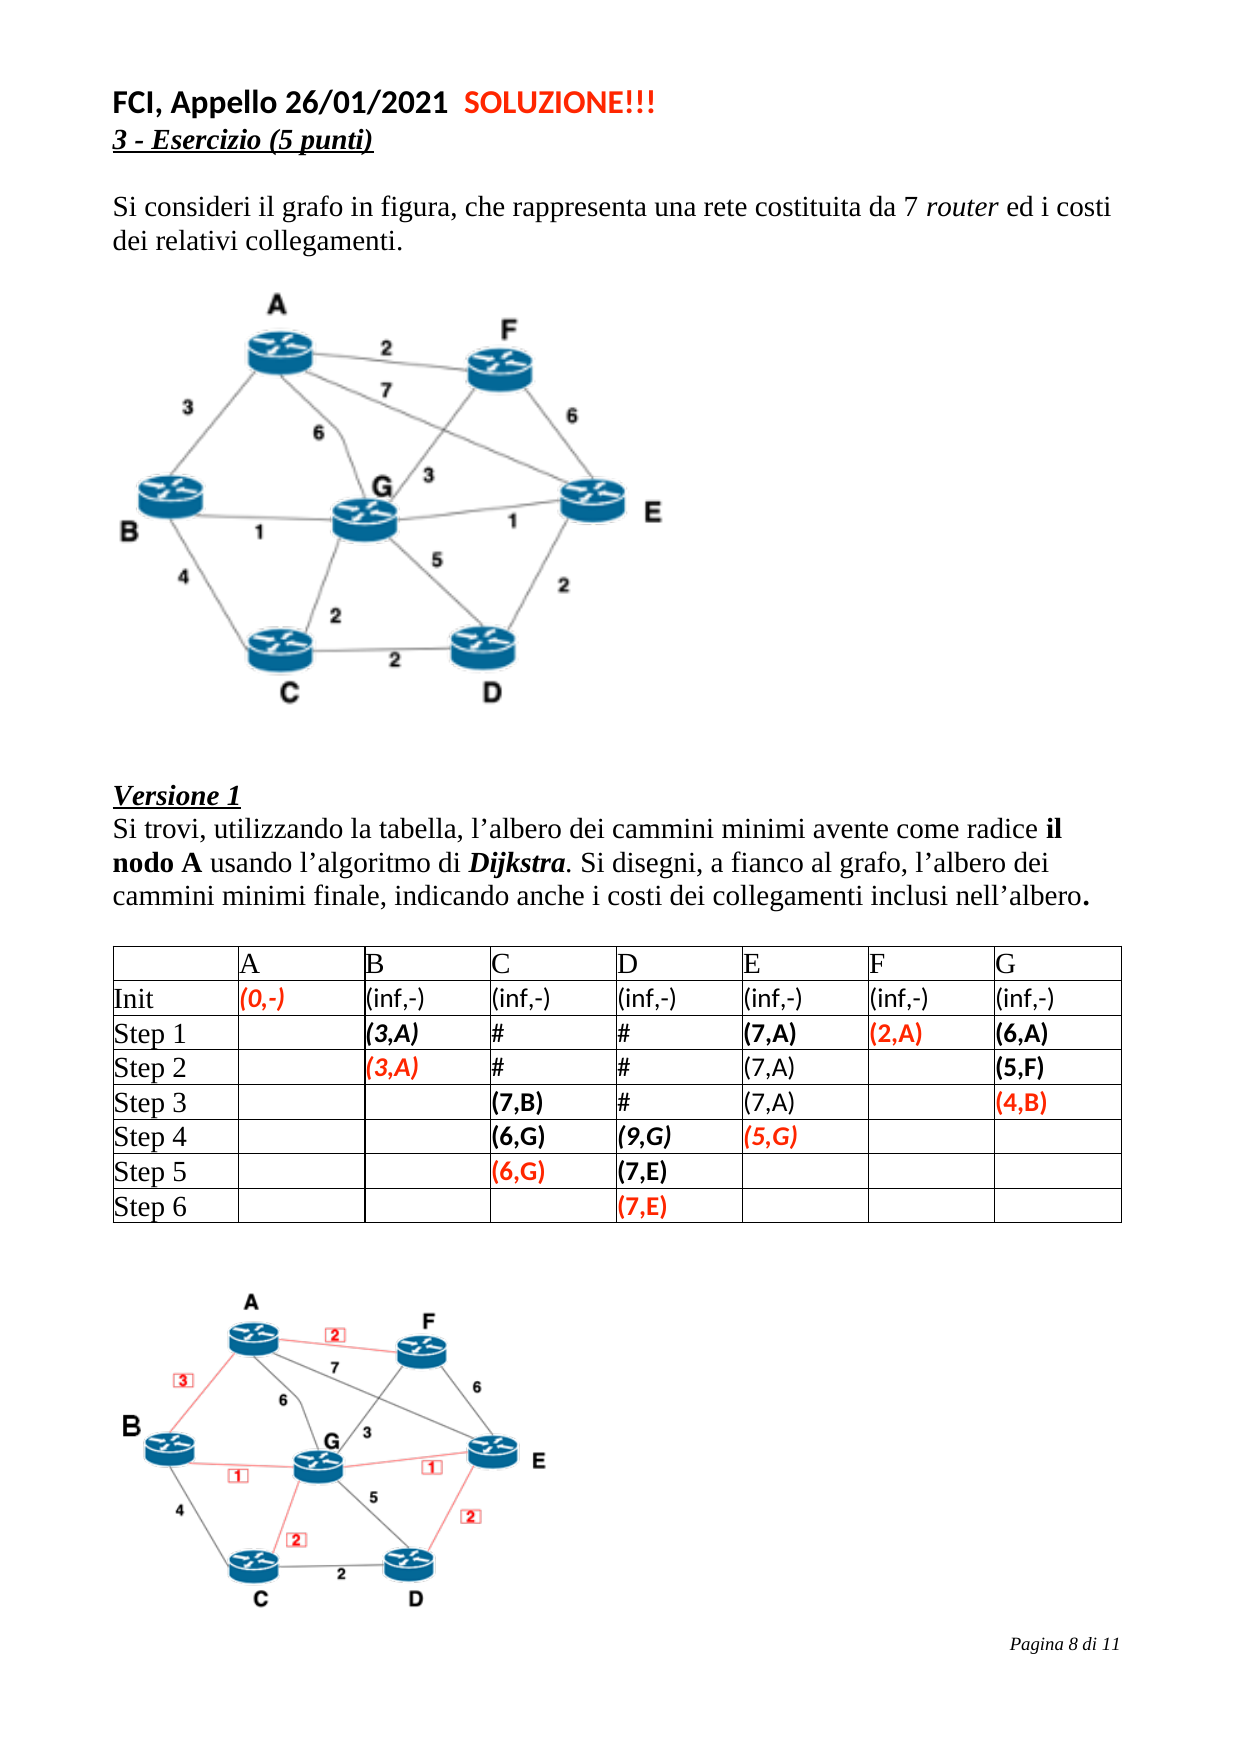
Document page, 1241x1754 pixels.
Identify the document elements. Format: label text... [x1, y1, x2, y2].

table_cell Step 4 [114, 1120, 238, 1153]
table_header E [743, 947, 868, 980]
table_cell [239, 1154, 364, 1188]
table_header C [491, 947, 616, 980]
table_cell (2,A) [869, 1016, 994, 1049]
text Si trovi, utilizzando la tabella, l’albero dei cammini minimi avente come radice il nodo A usando l’algoritmo di Dijkstra. Si disegni, a fianco al grafo, l’albero dei cammini minimi finale, indicando anche i costi dei collegamenti inclusi nell’albero. [112, 811, 1122, 912]
table_cell (3,A) [366, 1050, 490, 1084]
table_cell (6,G) [491, 1120, 616, 1153]
table_cell (7,A) [743, 1050, 868, 1084]
table_cell [239, 1016, 364, 1049]
table_cell (7,E) [617, 1154, 742, 1188]
table_cell [995, 1120, 1121, 1153]
table_header A [239, 947, 364, 980]
table_cell (6,A) [995, 1016, 1121, 1049]
table_cell [491, 1189, 616, 1222]
table_cell [869, 1085, 994, 1118]
table_cell # [491, 1050, 616, 1084]
table_cell [239, 1085, 364, 1118]
table_cell [366, 1154, 490, 1188]
table_cell (0,-) [239, 981, 364, 1015]
table_cell (inf,-) [743, 981, 868, 1015]
table_cell [743, 1154, 868, 1188]
table_cell (inf,-) [617, 981, 742, 1015]
table_cell (inf,-) [869, 981, 994, 1015]
table_cell [366, 1085, 490, 1118]
text Versione 1 [112, 778, 1122, 811]
table_cell Step 2 [114, 1050, 238, 1084]
table_cell (7,E) [617, 1189, 742, 1222]
table_cell (inf,-) [366, 981, 490, 1015]
table_cell [239, 1120, 364, 1153]
table_cell (5,F) [995, 1050, 1121, 1084]
table_cell [869, 1154, 994, 1188]
table_cell (4,B) [995, 1085, 1121, 1118]
table_cell Step 1 [114, 1016, 238, 1049]
table_cell (9,G) [617, 1120, 742, 1153]
table_header B [366, 947, 490, 980]
table_cell Step 6 [114, 1189, 238, 1222]
text Si consideri il grafo in figura, che rappresenta una rete costituita da 7 router ed i costi dei relativi collegamenti. [112, 189, 1122, 256]
table_header [114, 947, 238, 980]
table_cell [366, 1120, 490, 1153]
table_cell (7,A) [743, 1016, 868, 1049]
table_cell [869, 1120, 994, 1153]
subtitle 3 - Esercizio (5 punti) [112, 122, 1122, 156]
table_cell # [617, 1016, 742, 1049]
table_cell [239, 1050, 364, 1084]
table_cell [366, 1189, 490, 1222]
table_cell [743, 1189, 868, 1222]
table_cell Step 3 [114, 1085, 238, 1118]
table_cell Step 5 [114, 1154, 238, 1188]
table_cell [995, 1189, 1121, 1222]
table_cell (inf,-) [491, 981, 616, 1015]
table_header G [995, 947, 1121, 980]
table_header D [617, 947, 742, 980]
table_cell (7,B) [491, 1085, 616, 1118]
table_cell (5,G) [743, 1120, 868, 1153]
table_cell [995, 1154, 1121, 1188]
table_cell [869, 1050, 994, 1084]
table_cell (3,A) [366, 1016, 490, 1049]
table_cell # [491, 1016, 616, 1049]
table_cell [239, 1189, 364, 1222]
table_cell [869, 1189, 994, 1222]
table_cell (6,G) [491, 1154, 616, 1188]
picture [112, 1290, 552, 1614]
table_header F [869, 947, 994, 980]
table_cell (inf,-) [995, 981, 1121, 1015]
table_cell (7,A) [743, 1085, 868, 1118]
table_cell # [617, 1050, 742, 1084]
table_cell Init [114, 981, 238, 1015]
picture [112, 290, 671, 711]
table_cell # [617, 1085, 742, 1118]
